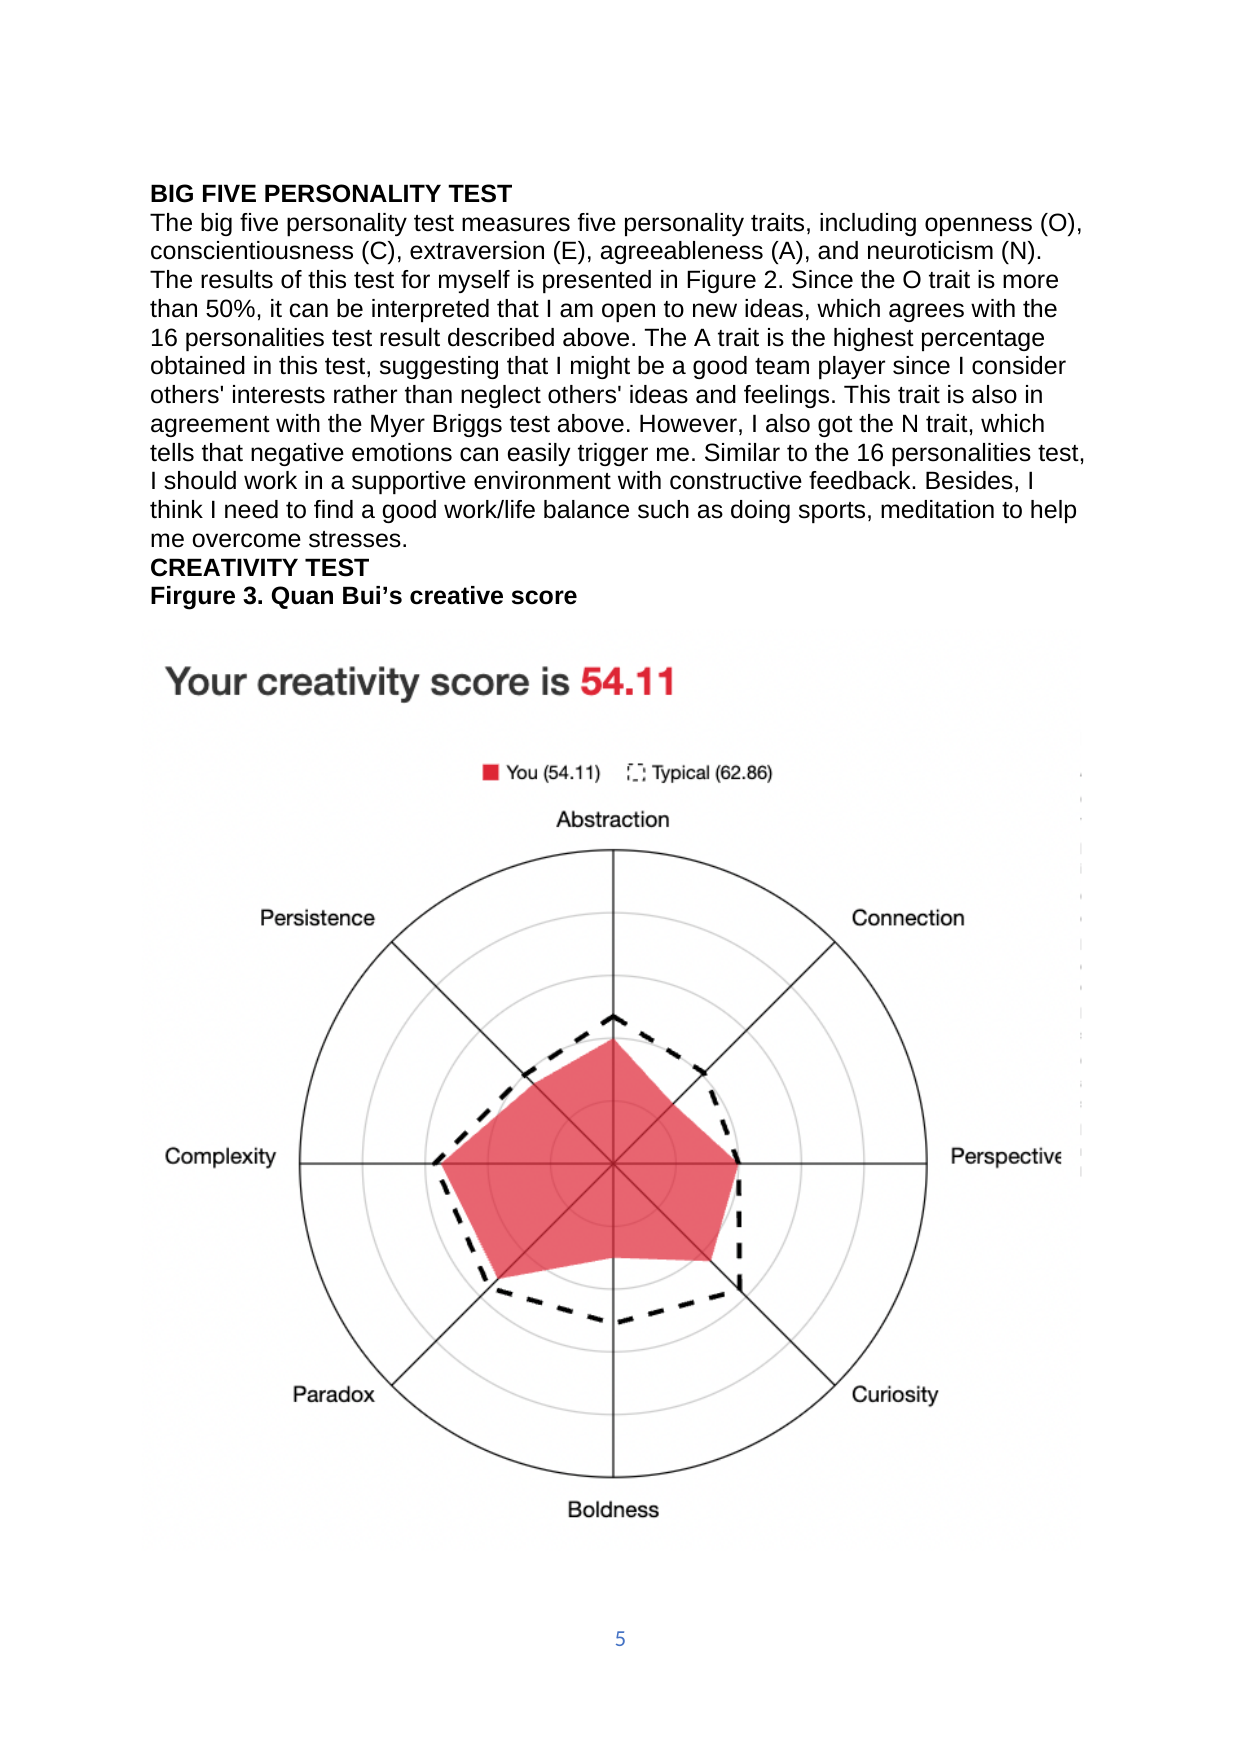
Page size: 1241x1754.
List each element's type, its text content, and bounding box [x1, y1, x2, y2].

text The results of this test for myself is presented in Figure 2. Since the O trait is more than 50%, it can be interpreted that I am open to new ideas, which agrees with the 16 personalities test result described above. The A trait is the highest percentage obtained in this test, suggesting that I might be a good team player since I consider others' interests rather than neglect others' ideas and feelings. This trait is also in agreement with the Myer Briggs test above. However, I also got the N trait, which tells that negative emotions can easily trigger me. Similar to the 16 personalities test, I should work in a supportive environment with constructive feedback. Besides, I think I need to find a good work/life balance such as doing sports, meditation to help me overcome stresses. [150, 265, 1090, 552]
text CREATIVITY TEST [150, 552, 1090, 581]
picture [141, 629, 1082, 1551]
text BIG FIVE PERSONALITY TEST [150, 179, 1090, 207]
text Firgure 3. Quan Bui’s creative score [150, 581, 1090, 610]
text The big five personality test measures five personality traits, including openness (O), conscientiousness (C), extraversion (E), agreeableness (A), and neuroticism (N). [150, 207, 1090, 265]
